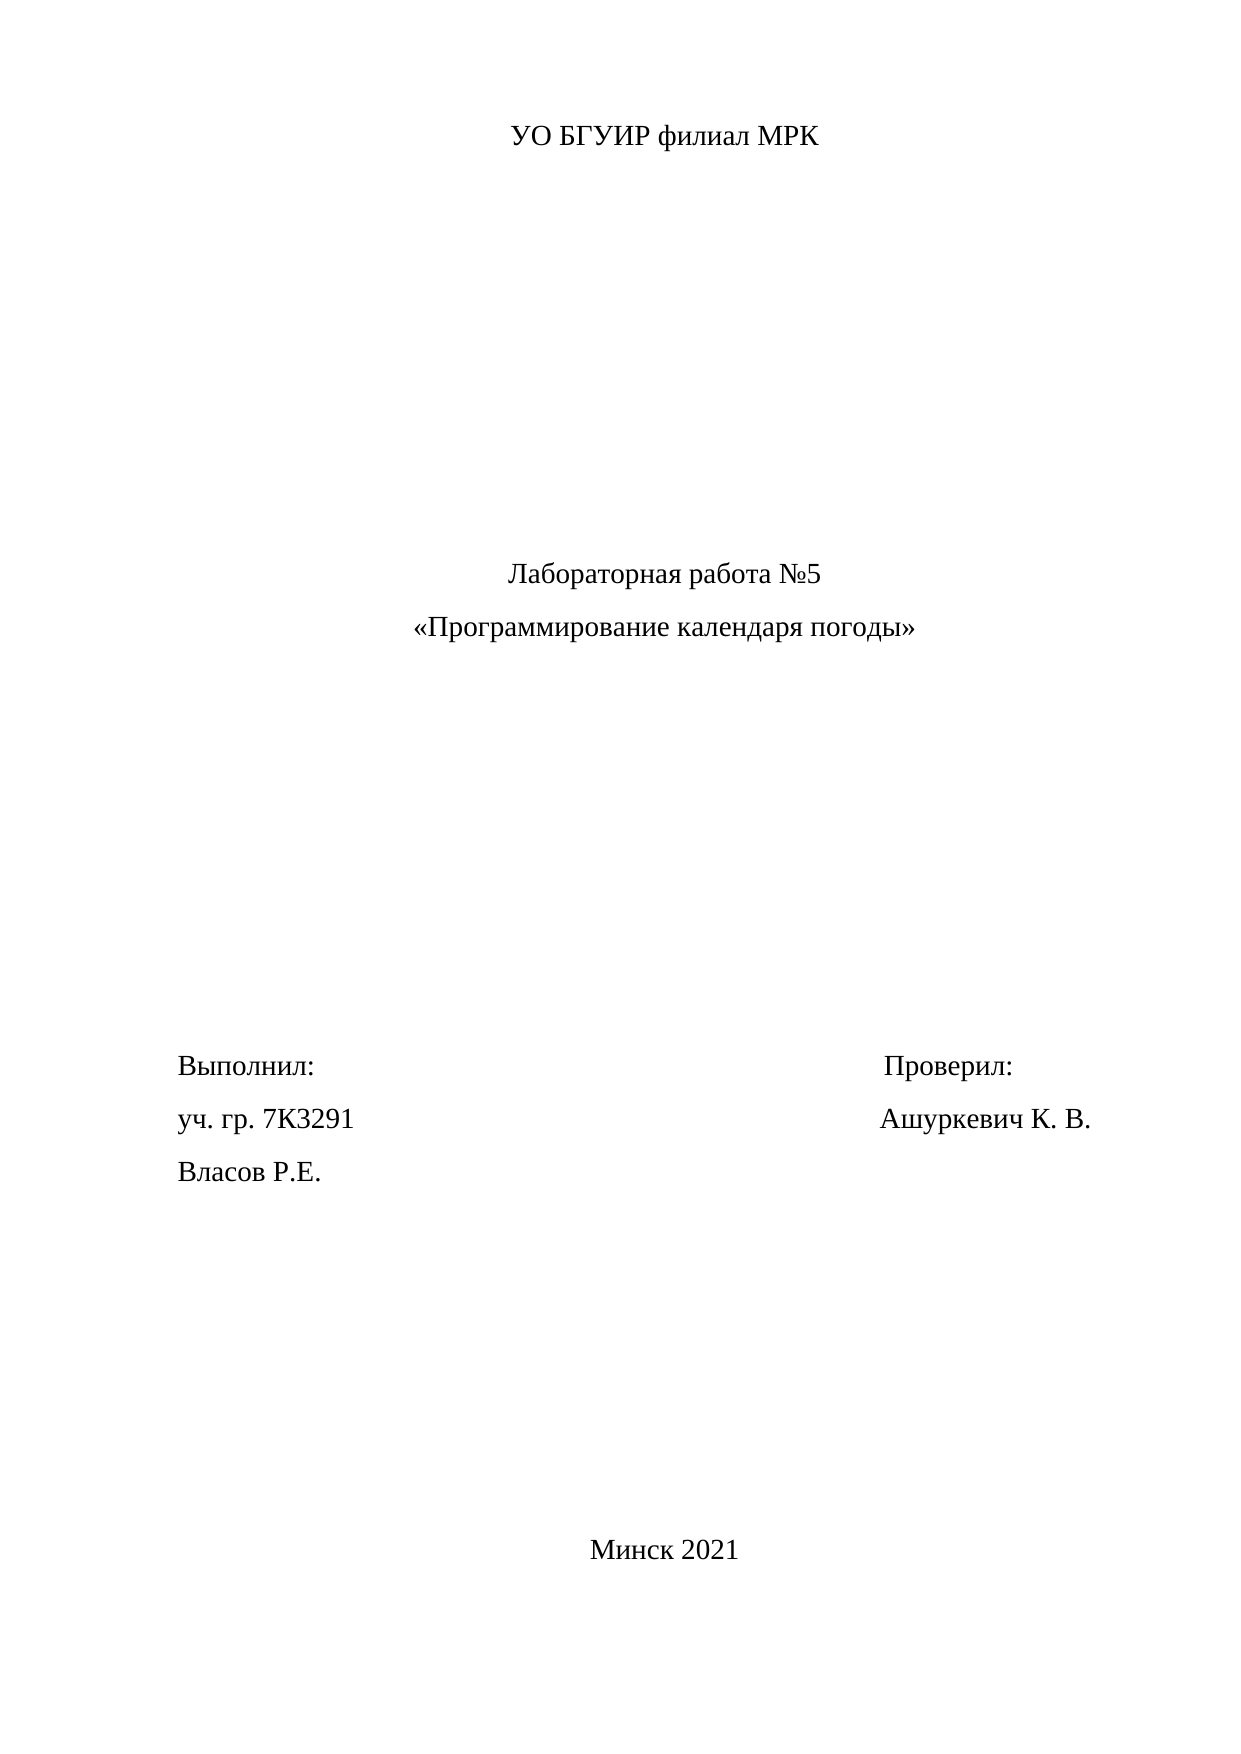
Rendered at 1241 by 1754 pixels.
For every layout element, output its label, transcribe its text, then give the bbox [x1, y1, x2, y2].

text Власов Р.Е. [177, 1154, 1152, 1187]
text Минск 2021 [177, 1532, 1152, 1566]
text «Программирование календаря погоды» [177, 609, 1152, 643]
text УО БГУИР филиал МРК [177, 118, 1152, 152]
text Лабораторная работа №5 [177, 557, 1152, 590]
text Выполнил: Проверил: [177, 1048, 1152, 1082]
text уч. гр. 7К3291 Ашуркевич К. В. [177, 1101, 1152, 1134]
